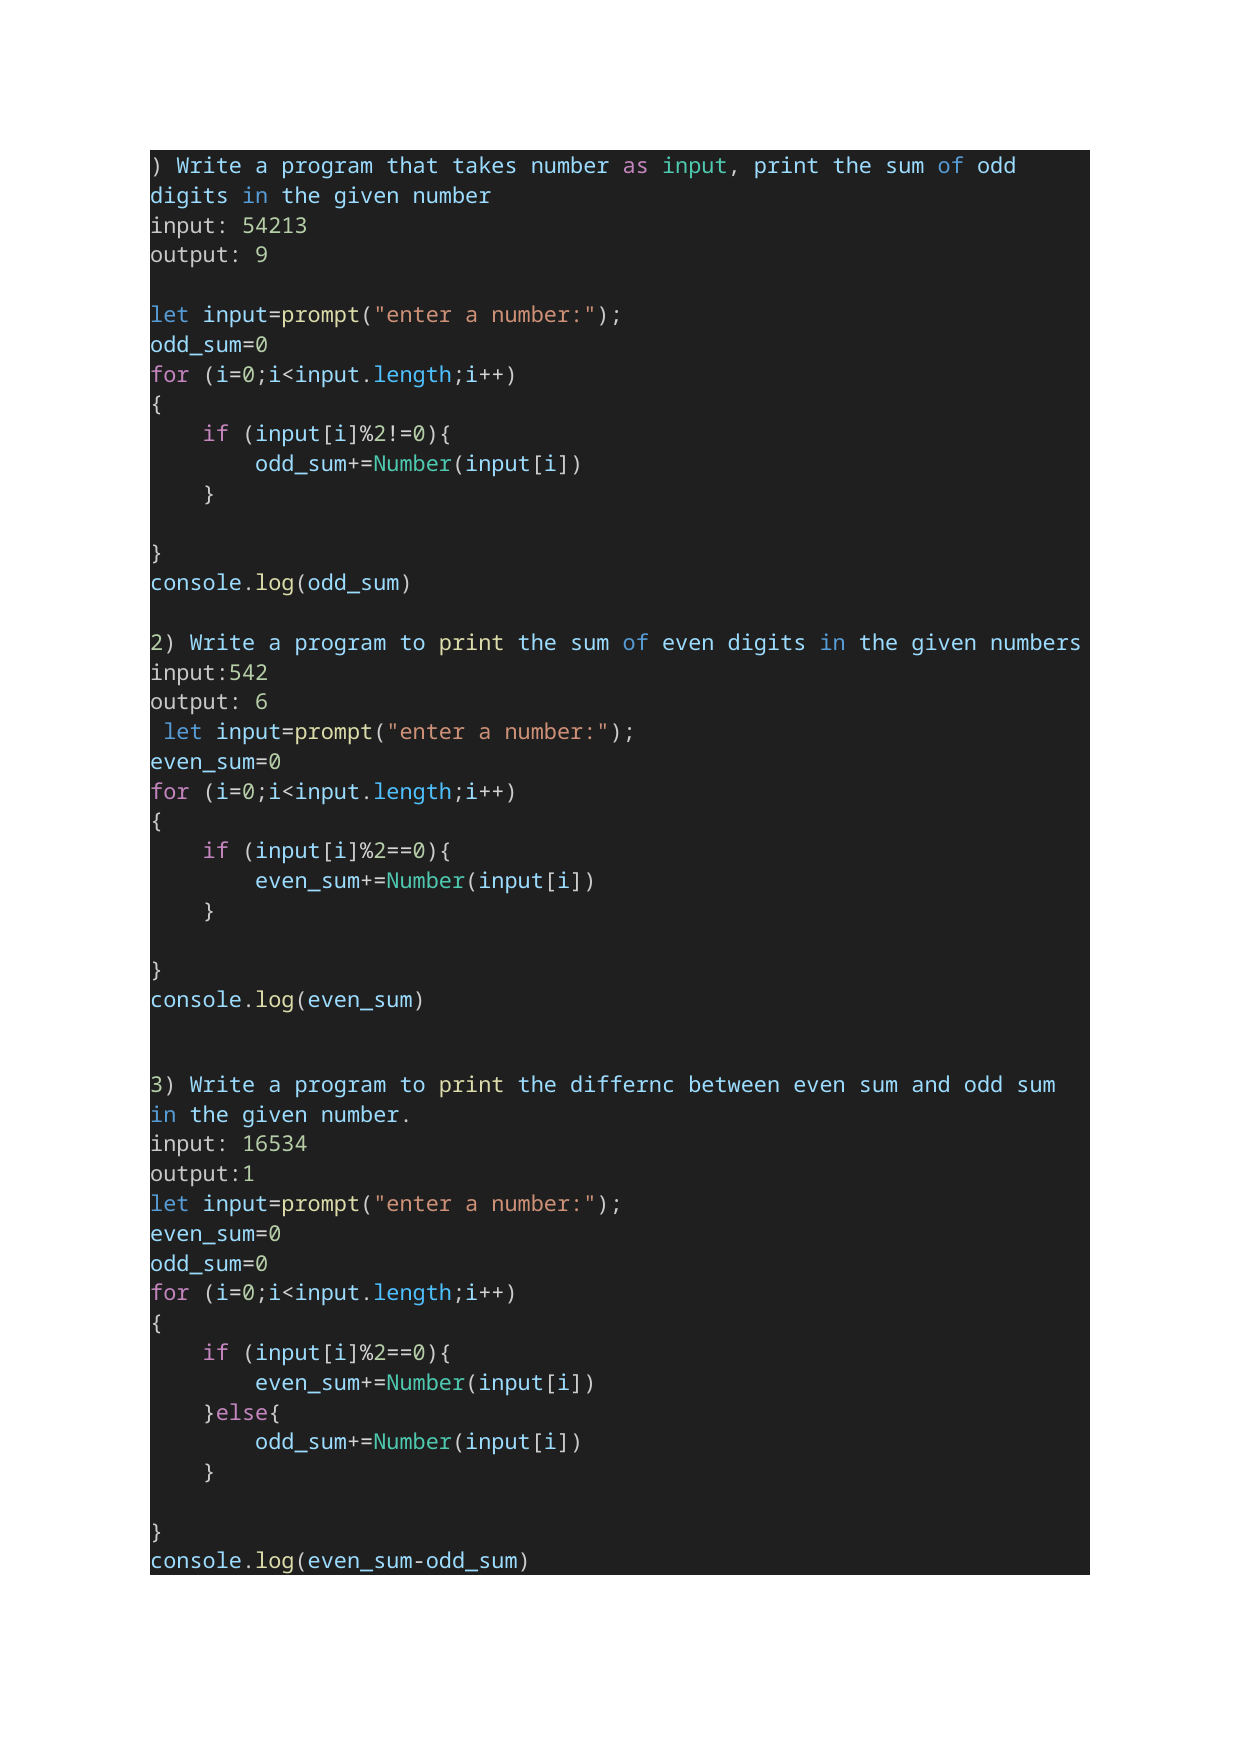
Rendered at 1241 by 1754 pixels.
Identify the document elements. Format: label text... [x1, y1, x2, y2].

text 3) Write a program to print the differnc between even sum and odd sum in the given number. [150, 1069, 1090, 1128]
text for (i=0;i<input.length;i++) [150, 358, 1090, 388]
text output: 6 [150, 686, 1090, 716]
text if (input[i]%2==0){ [150, 1337, 1090, 1367]
text odd_sum=0 [150, 329, 1090, 358]
text let input=prompt("enter a number:"); [150, 716, 1090, 746]
text } [150, 537, 1090, 567]
text { [150, 388, 1090, 418]
text } [150, 895, 1090, 924]
text { [150, 1307, 1090, 1337]
text } [150, 954, 1090, 984]
text } [150, 1456, 1090, 1486]
text }else{ [150, 1396, 1090, 1426]
text input: 54213 [150, 209, 1090, 239]
text console.log(odd_sum) [150, 567, 1090, 597]
text } [150, 1516, 1090, 1545]
text ) Write a program that takes number as input, print the sum of odd digits in the given number [150, 150, 1090, 209]
text even_sum=0 [150, 1218, 1090, 1247]
text if (input[i]%2!=0){ [150, 418, 1090, 448]
text output: 9 [150, 239, 1090, 269]
text output:1 [150, 1158, 1090, 1188]
text { [150, 805, 1090, 835]
text even_sum+=Number(input[i]) [150, 1367, 1090, 1396]
text even_sum+=Number(input[i]) [150, 865, 1090, 895]
text odd_sum=0 [150, 1247, 1090, 1277]
text let input=prompt("enter a number:"); [150, 1188, 1090, 1218]
text odd_sum+=Number(input[i]) [150, 1426, 1090, 1456]
text 2) Write a program to print the sum of even digits in the given numbers [150, 627, 1090, 656]
text } [150, 478, 1090, 507]
text if (input[i]%2==0){ [150, 835, 1090, 865]
text console.log(even_sum) [150, 984, 1090, 1014]
text odd_sum+=Number(input[i]) [150, 448, 1090, 478]
text input: 16534 [150, 1128, 1090, 1158]
text for (i=0;i<input.length;i++) [150, 1277, 1090, 1307]
text even_sum=0 [150, 746, 1090, 776]
text input:542 [150, 656, 1090, 686]
text console.log(even_sum-odd_sum) [150, 1545, 1090, 1575]
text for (i=0;i<input.length;i++) [150, 776, 1090, 805]
text let input=prompt("enter a number:"); [150, 299, 1090, 329]
